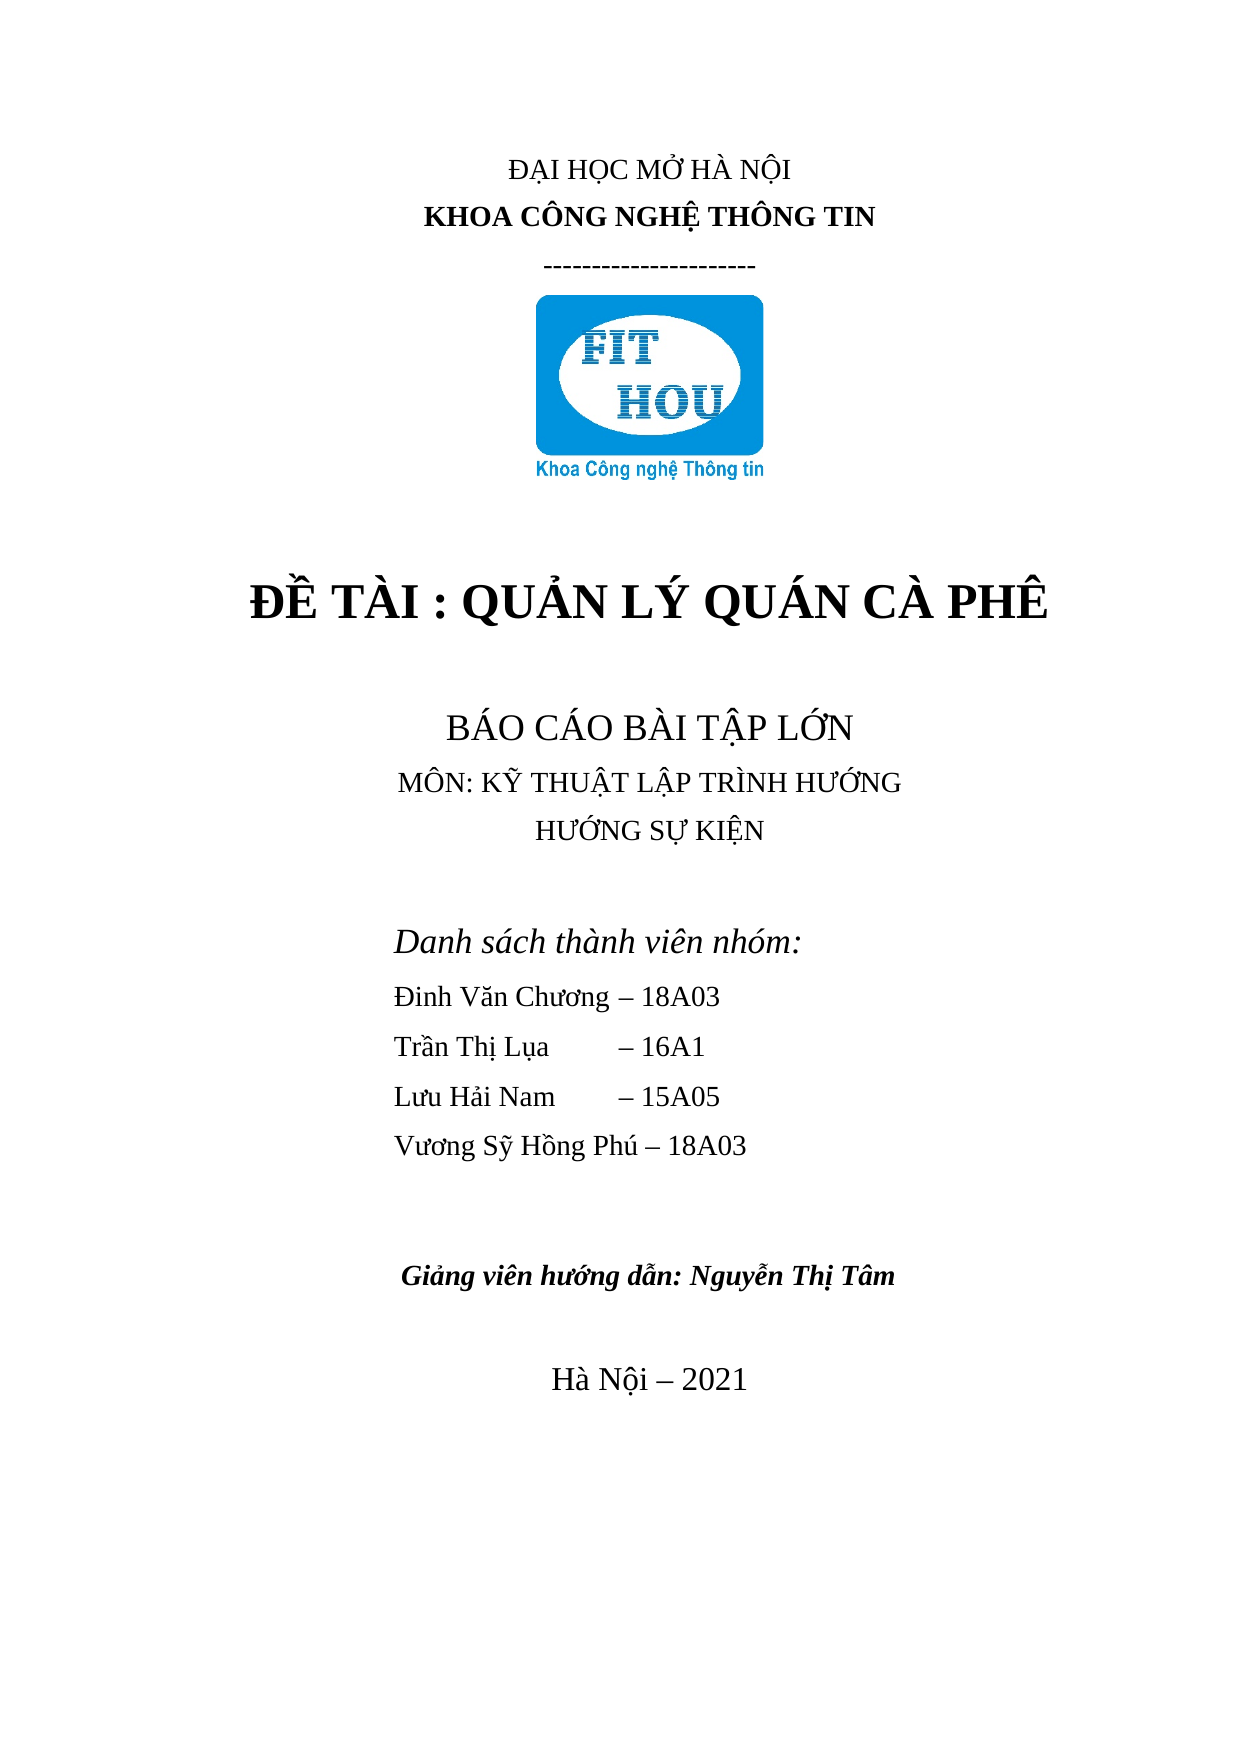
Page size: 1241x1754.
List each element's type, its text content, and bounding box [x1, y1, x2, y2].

text KHOA CÔNG NGHỆ THÔNG TIN [177, 199, 1122, 233]
text HƯỚNG SỰ KIỆN [177, 813, 1122, 847]
text ĐẠI HỌC MỞ HÀ NỘI [177, 152, 1122, 185]
text Giảng viên hướng dẫn: Nguyễn Thị Tâm [177, 1258, 1122, 1292]
text BÁO CÁO BÀI TẬP LỚN [177, 705, 1122, 748]
picture [536, 446, 764, 480]
text ĐỀ TÀI : QUẢN LÝ QUÁN CÀ PHÊ [177, 572, 1122, 630]
picture [756, 295, 764, 304]
picture [536, 295, 544, 303]
text Hà Nội – 2021 [177, 1359, 1122, 1398]
text MÔN: KỸ THUẬT LẬP TRÌNH HƯỚNG [177, 765, 1122, 799]
text ---------------------- [177, 247, 1122, 281]
picture [559, 315, 740, 435]
